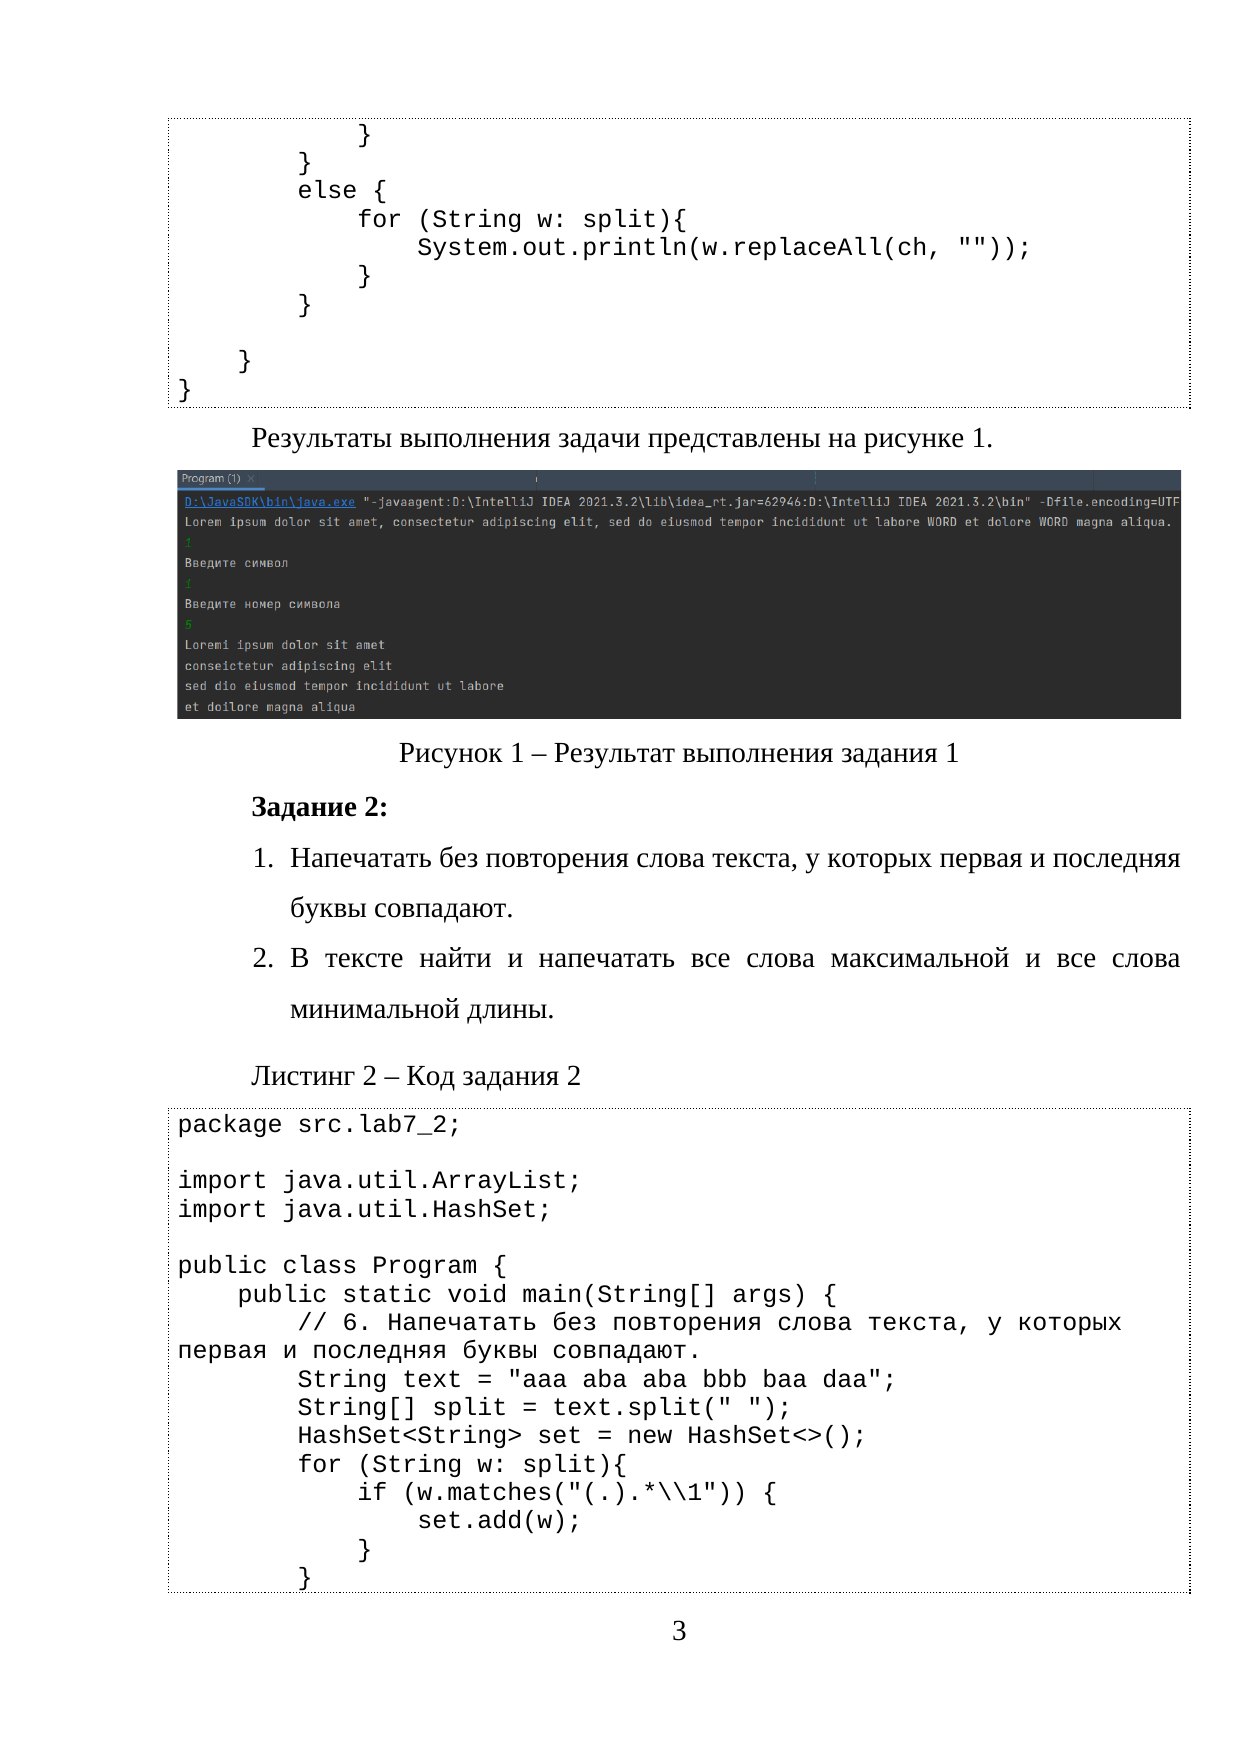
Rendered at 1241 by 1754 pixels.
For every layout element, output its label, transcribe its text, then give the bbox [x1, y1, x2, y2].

text } [177, 348, 1181, 373]
text Листинг 2 – Код задания 2 [177, 1058, 1181, 1091]
text } [177, 1536, 1181, 1564]
text import java.util.HashSet; [177, 1196, 1181, 1224]
text Результаты выполнения задачи представлены на рисунке 1. [177, 420, 1181, 454]
text } [177, 263, 1181, 291]
text for (String w: split){ [177, 1451, 1181, 1479]
text HashSet<String> set = new HashSet<>(); [177, 1423, 1181, 1451]
list Напечатать без повторения слова текста, у которых первая и последняя буквы совпадают. [252, 840, 1181, 924]
text for (String w: split){ [177, 206, 1181, 234]
text Рисунок 1 – Результат выполнения задания 1 [177, 735, 1181, 769]
text package src.lab7_2; [168, 1108, 1191, 1139]
list В тексте найти и напечатать все слова максимальной и все слова минимальной длины. [252, 940, 1181, 1024]
text System.out.println(w.replaceAll(ch, "")); [177, 234, 1181, 263]
text } [177, 291, 1181, 319]
text Задание 2: [177, 789, 1181, 823]
text import java.util.ArrayList; [177, 1168, 1181, 1196]
text // 6. Напечатать без повторения слова текста, у которых первая и последняя буквы совпадают. [177, 1309, 1181, 1366]
text public class Program { [177, 1253, 1181, 1281]
text } [168, 118, 1191, 149]
text } [177, 1564, 1181, 1593]
text else { [177, 178, 1181, 206]
text set.add(w); [177, 1508, 1181, 1536]
text String[] split = text.split(" "); [177, 1394, 1181, 1423]
text if (w.matches("(.).*\\1")) { [177, 1479, 1181, 1508]
picture [177, 470, 1182, 719]
text } [177, 149, 1181, 178]
text String text = "aaa aba aba bbb baa daa"; [177, 1366, 1181, 1394]
text public static void main(String[] args) { [177, 1281, 1181, 1309]
text } [168, 373, 1191, 408]
